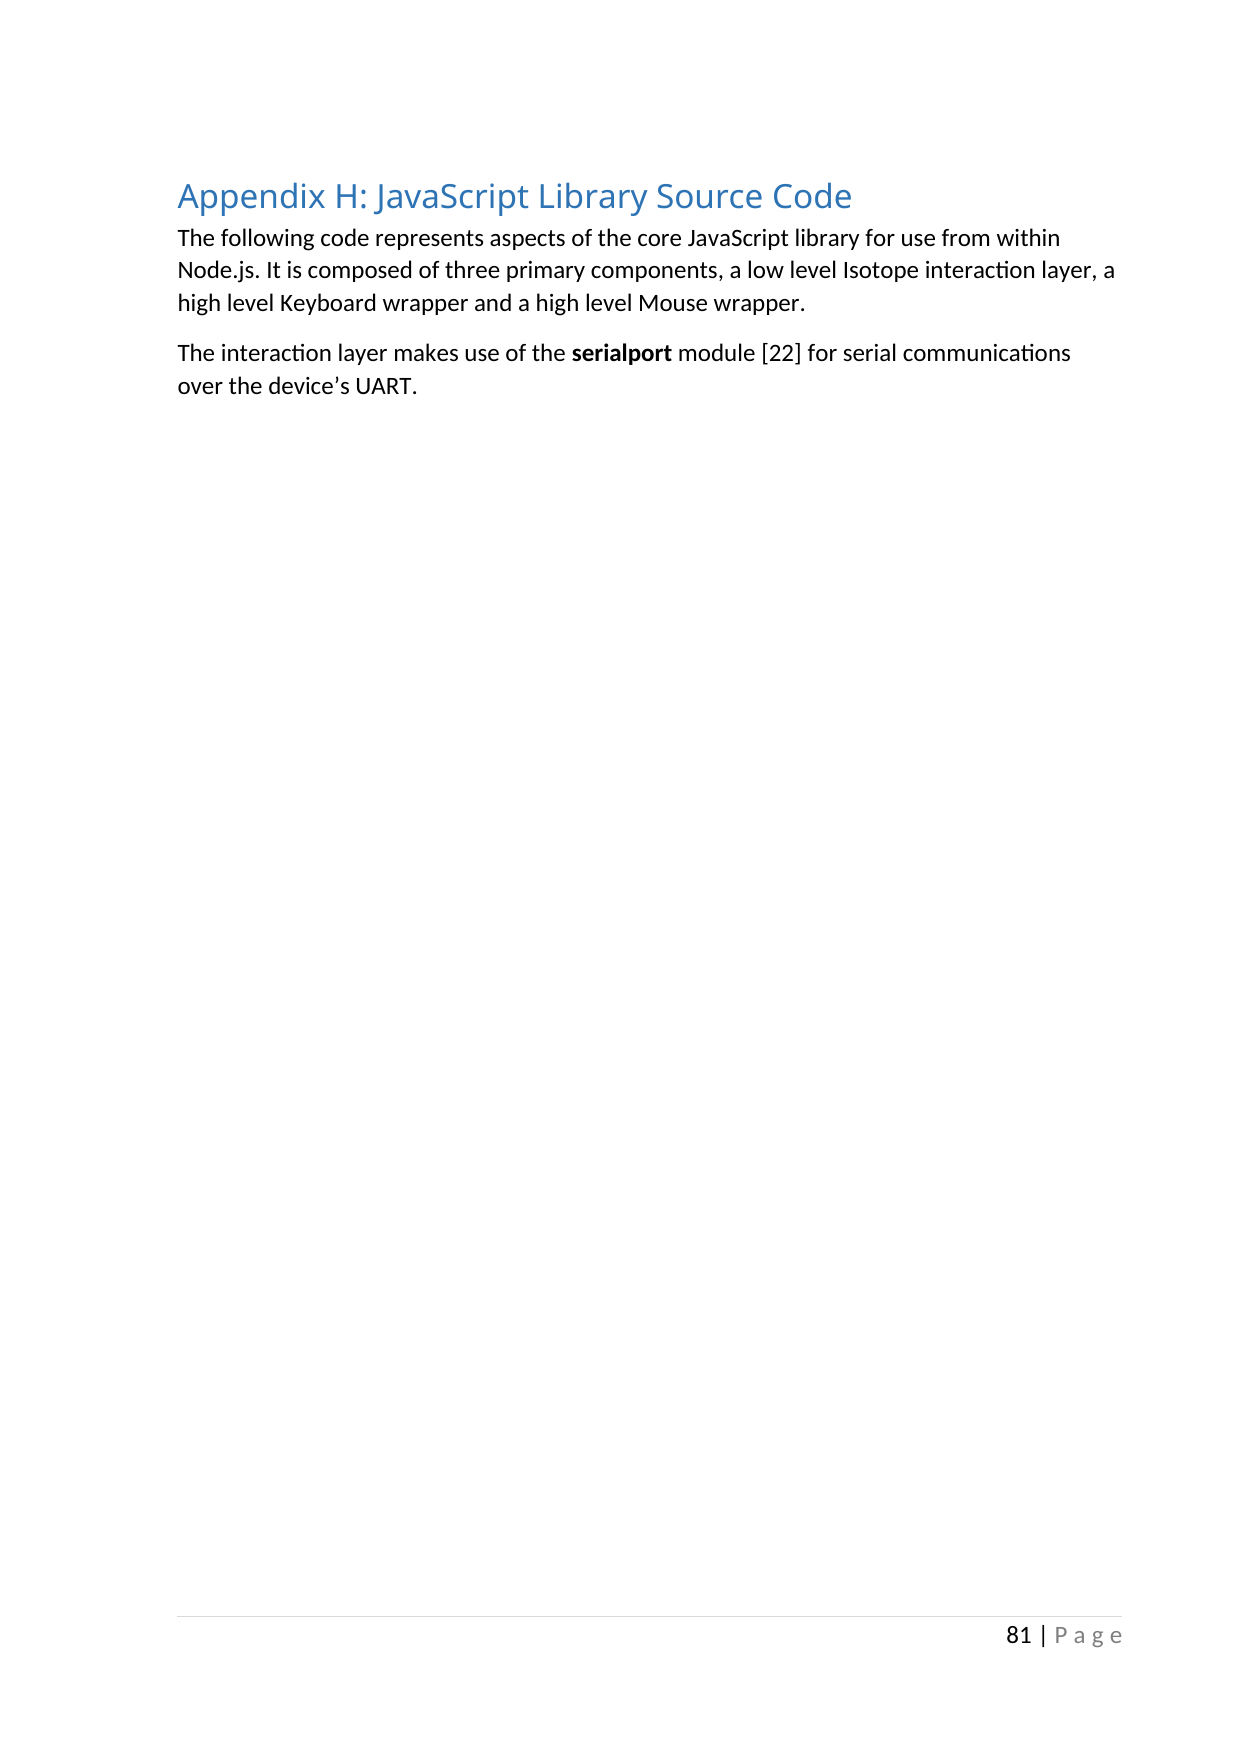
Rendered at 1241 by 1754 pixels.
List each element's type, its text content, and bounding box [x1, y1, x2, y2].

subtitle Appendix H: JavaScript Library Source Code [177, 173, 1122, 218]
text The following code represents aspects of the core JavaScript library for use from within Node.js. It is composed of three primary components, a low level Isotope interaction layer, a high level Keyboard wrapper and a high level Mouse wrapper. [177, 222, 1122, 318]
text The interaction layer makes use of the serialport module for serial communications over the device’s UART. [177, 337, 1122, 401]
